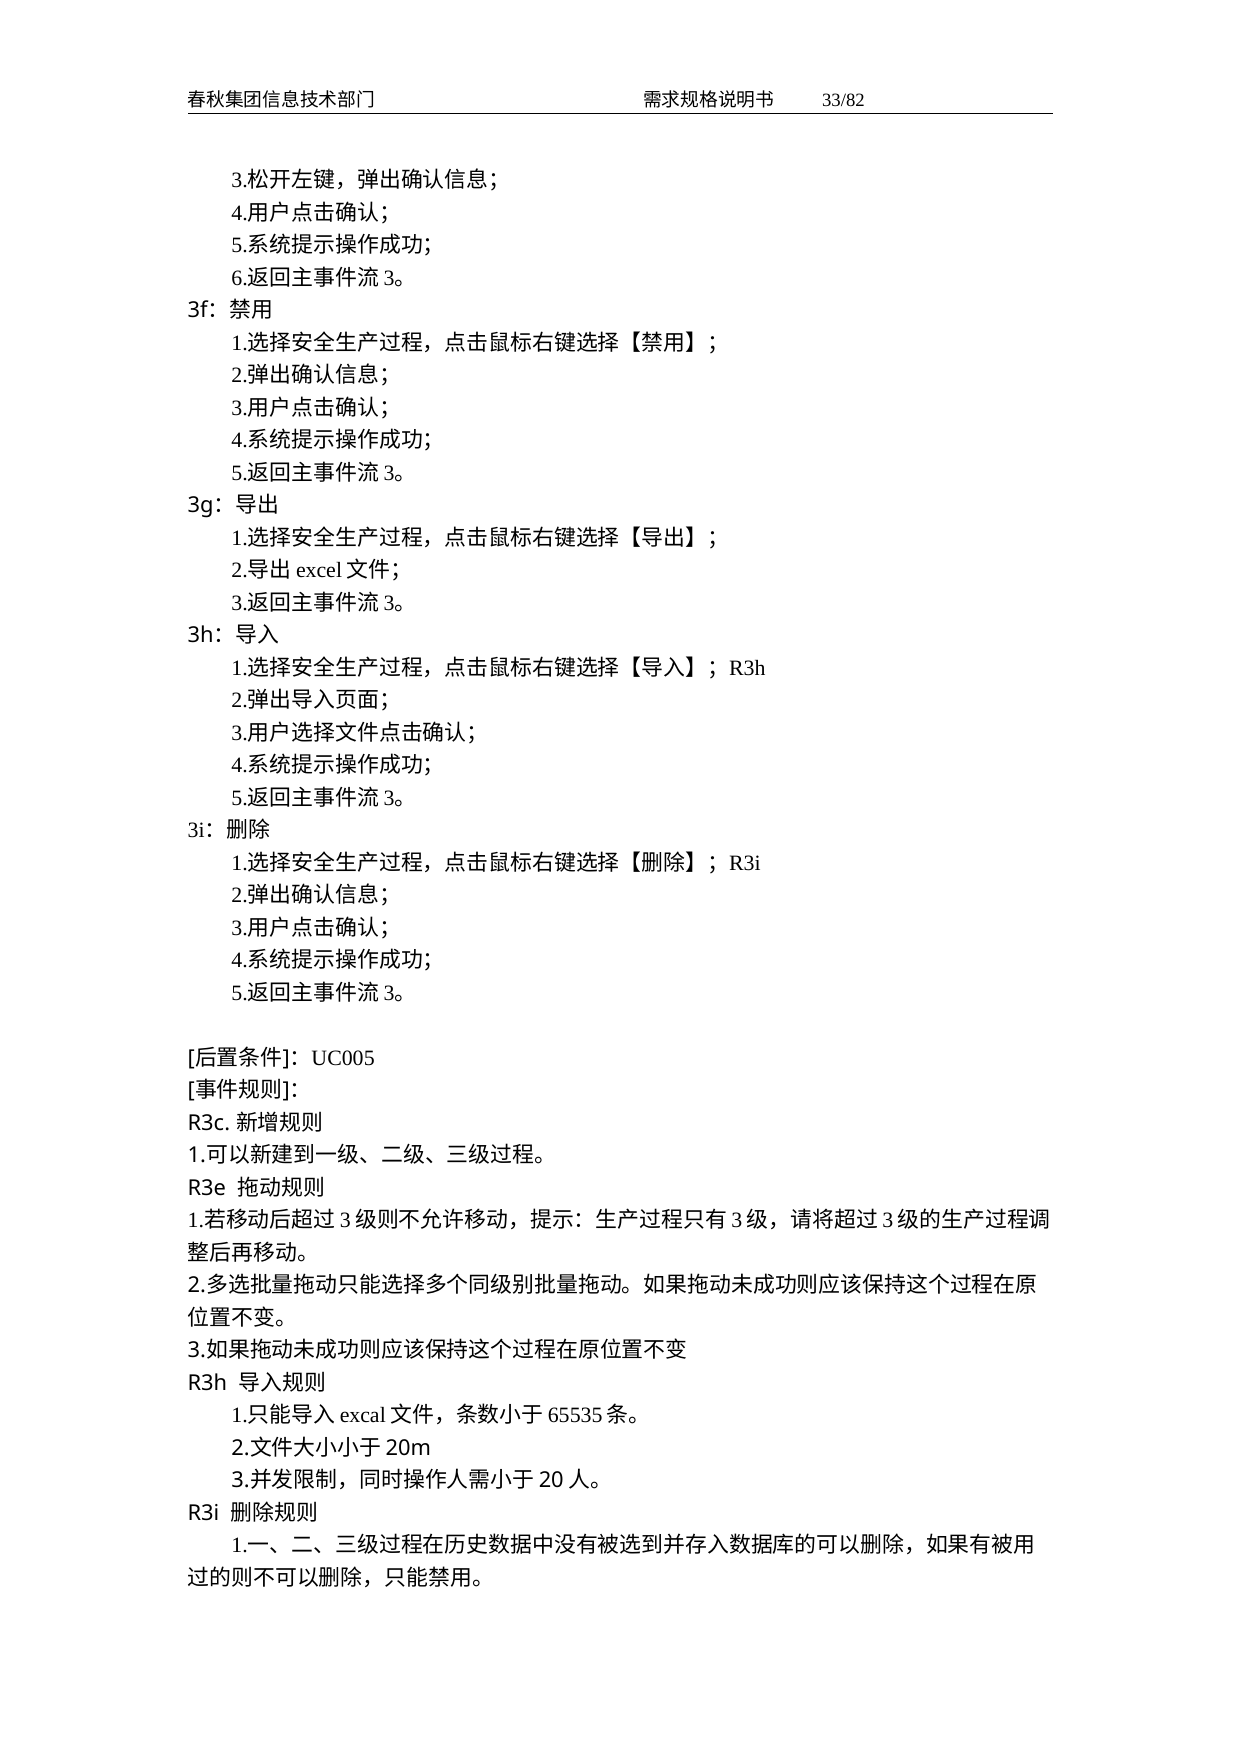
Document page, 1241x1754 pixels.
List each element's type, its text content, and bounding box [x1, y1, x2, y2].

text 3.松开左键，弹出确认信息； [187, 162, 1053, 194]
text 2.文件大小小于20m [187, 1429, 1053, 1462]
text 3.用户选择文件点击确认； [187, 714, 1053, 747]
text 3.用户点击确认； [187, 389, 1053, 422]
text 1.只能导入excal文件，条数小于65535条。 [187, 1397, 1053, 1429]
text 1.选择安全生产过程，点击鼠标右键选择【导入】；R3h [187, 649, 1053, 682]
text 3f：禁用 [187, 292, 1053, 324]
text 1.一、二、三级过程在历史数据中没有被选到并存入数据库的可以删除，如果有被用过的则不可以删除，只能禁用。 [187, 1527, 1053, 1592]
text 1.选择安全生产过程，点击鼠标右键选择【导出】； [187, 519, 1053, 552]
text 3i：删除 [187, 812, 1053, 844]
text 4.系统提示操作成功； [187, 942, 1053, 974]
text R3h 导入规则 [187, 1364, 1053, 1397]
list 若移动后超过3级则不允许移动，提示：生产过程只有3级，请将超过3级的生产过程调整后再移动。 [187, 1202, 1053, 1267]
text 3.并发限制，同时操作人需小于20人。 [187, 1462, 1053, 1494]
list 如果拖动未成功则应该保持这个过程在原位置不变 [187, 1332, 1053, 1364]
text 4.系统提示操作成功； [187, 747, 1053, 779]
text 5.系统提示操作成功； [187, 227, 1053, 259]
text 2.弹出确认信息； [187, 877, 1053, 909]
list 多选批量拖动只能选择多个同级别批量拖动。如果拖动未成功则应该保持这个过程在原位置不变。 [187, 1267, 1053, 1332]
text 5.返回主事件流3。 [187, 454, 1053, 487]
list 可以新建到一级、二级、三级过程。 [187, 1137, 1053, 1169]
text 4.系统提示操作成功； [187, 422, 1053, 454]
text [后置条件]：UC005 [187, 1039, 1053, 1072]
text 5.返回主事件流3。 [187, 779, 1053, 812]
text 3h：导入 [187, 617, 1053, 649]
text 3.用户点击确认； [187, 909, 1053, 942]
text 2.弹出确认信息； [187, 357, 1053, 389]
text 6.返回主事件流3。 [187, 259, 1053, 292]
text 2.导出excel文件； [187, 552, 1053, 584]
text 1.选择安全生产过程，点击鼠标右键选择【禁用】； [187, 324, 1053, 357]
text 4.用户点击确认； [187, 194, 1053, 227]
text 1.选择安全生产过程，点击鼠标右键选择【删除】；R3i [187, 844, 1053, 877]
text R3i 删除规则 [187, 1494, 1053, 1527]
text 2.弹出导入页面； [187, 682, 1053, 714]
text 3.返回主事件流3。 [187, 584, 1053, 617]
text 3g：导出 [187, 487, 1053, 519]
text [事件规则]： [187, 1072, 1053, 1104]
text R3c. 新增规则 [187, 1104, 1053, 1137]
text 5.返回主事件流3。 [187, 974, 1053, 1007]
text R3e 拖动规则 [187, 1169, 1053, 1202]
